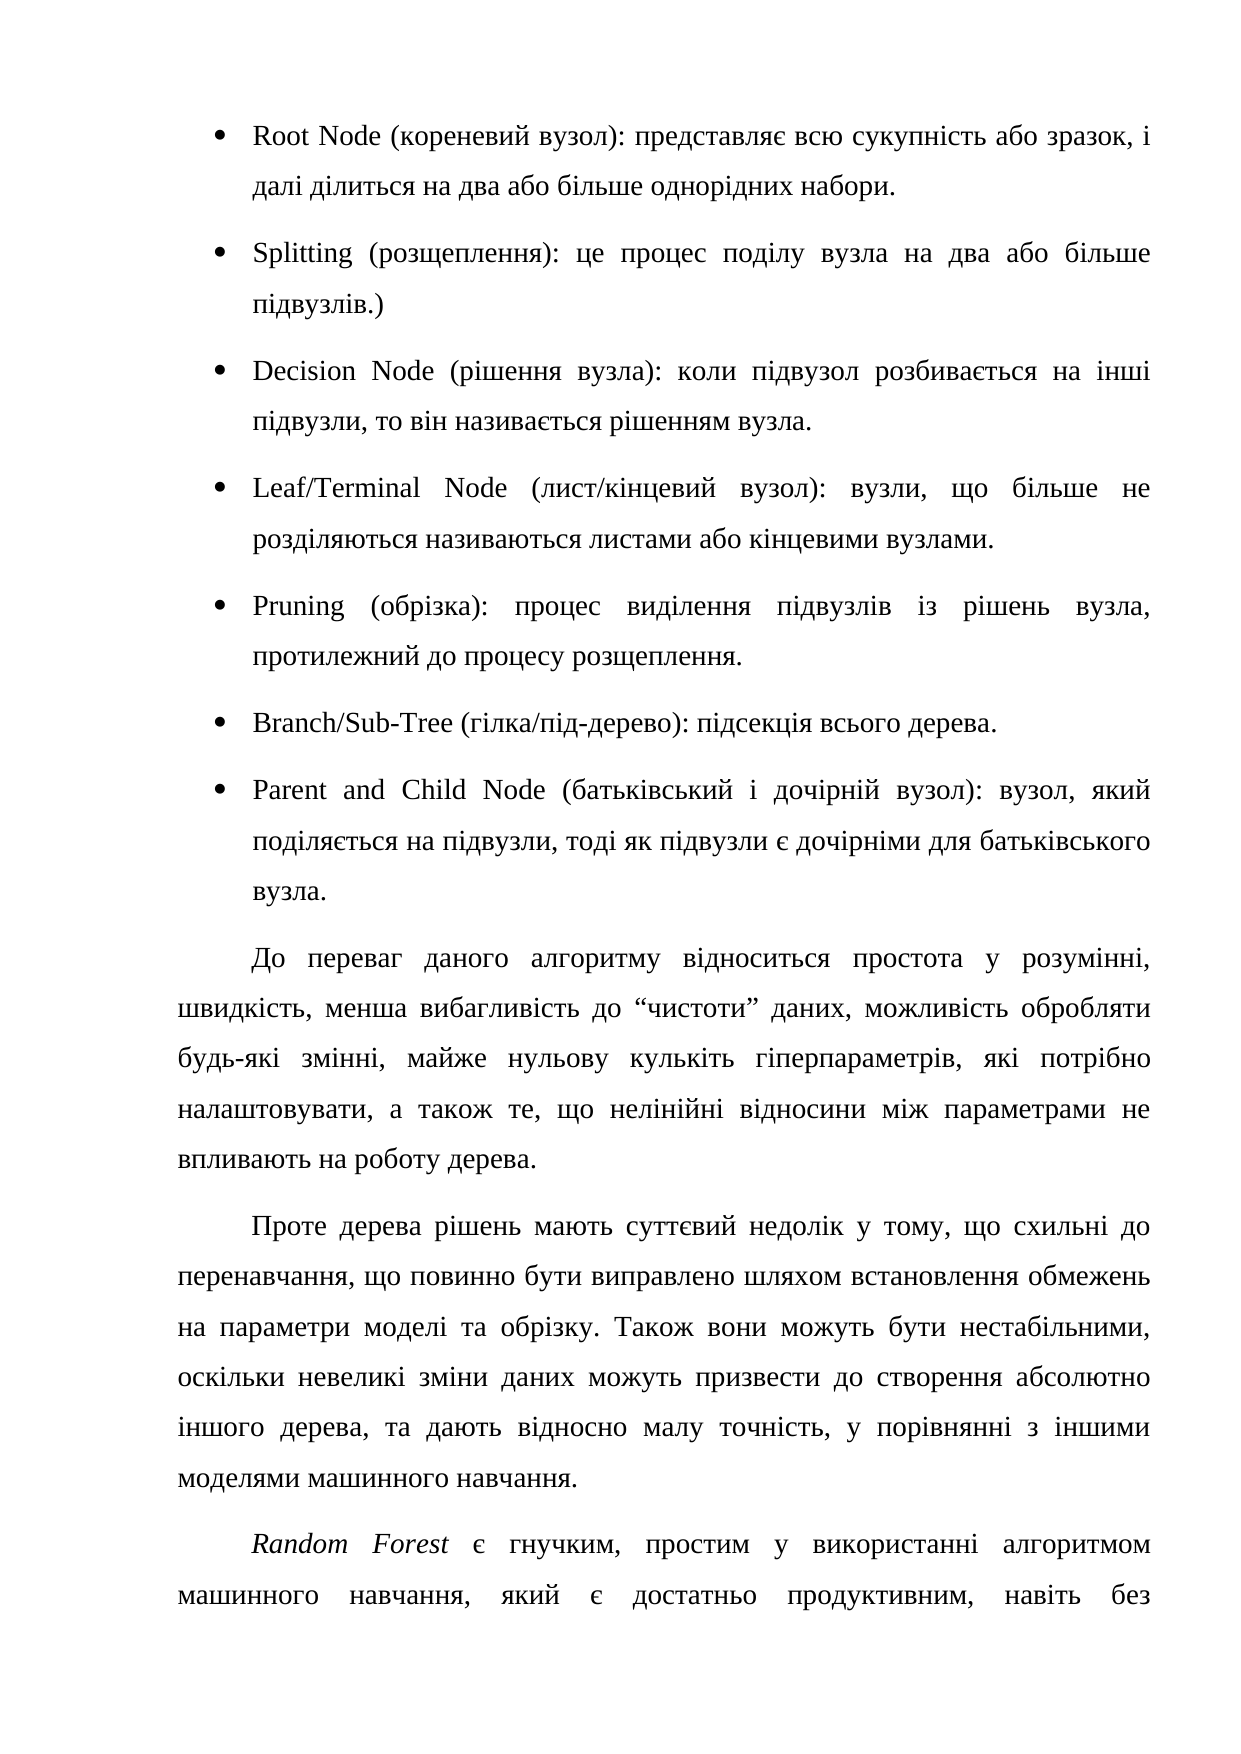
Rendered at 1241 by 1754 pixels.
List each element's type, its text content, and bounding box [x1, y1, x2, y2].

list Parent and Child Node (батьківський і дочірній вузол): вузол, який поділяється на підвузли, тоді як підвузли є дочірніми для батьківського вузла. [215, 772, 1152, 906]
list Splitting (розщеплення): це процес поділу вузла на два або більше підвузлів.) [215, 236, 1152, 319]
list Leaf/Terminal Node (лист/кінцевий вузол): вузли, що більше не розділяються називаються листами або кінцевими вузлами. [215, 470, 1152, 554]
list Pruning (обрізка): процес виділення підвузлів із рішень вузла, протилежний до процесу розщеплення. [215, 588, 1152, 672]
list Decision Node (рішення вузла): коли підвузол розбивається на інші підвузли, то він називається рішенням вузла. [215, 353, 1152, 437]
text Проте дерева рішень мають суттєвий недолік у тому, що схильні до перенавчання, що повинно бути виправлено шляхом встановлення обмежень на параметри моделі та обрізку. Також вони можуть бути нестабільними, оскільки невеликі зміни даних можуть призвести до створення абсолютно іншого дерева, та дають відносно малу точність, у порівнянні з іншими моделями машинного навчання. [177, 1208, 1152, 1493]
list Branch/Sub-Tree (гілка/під-дерево): підсекція всього дерева. [215, 705, 1152, 739]
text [177, 1527, 1152, 1611]
list Root Node (кореневий вузол): представляє всю сукупність або зразок, і далі ділиться на два або більше однорідних набори. [215, 118, 1152, 202]
text До переваг даного алгоритму відноситься простота у розумінні, швидкість, менша вибагливість до “чистоти” даних, можливість обробляти будь-які змінні, майже нульову кулькіть гіперпараметрів, які потрібно налаштовувати, а також те, що нелінійні відносини між параметрами не впливають на роботу дерева. [177, 940, 1152, 1175]
